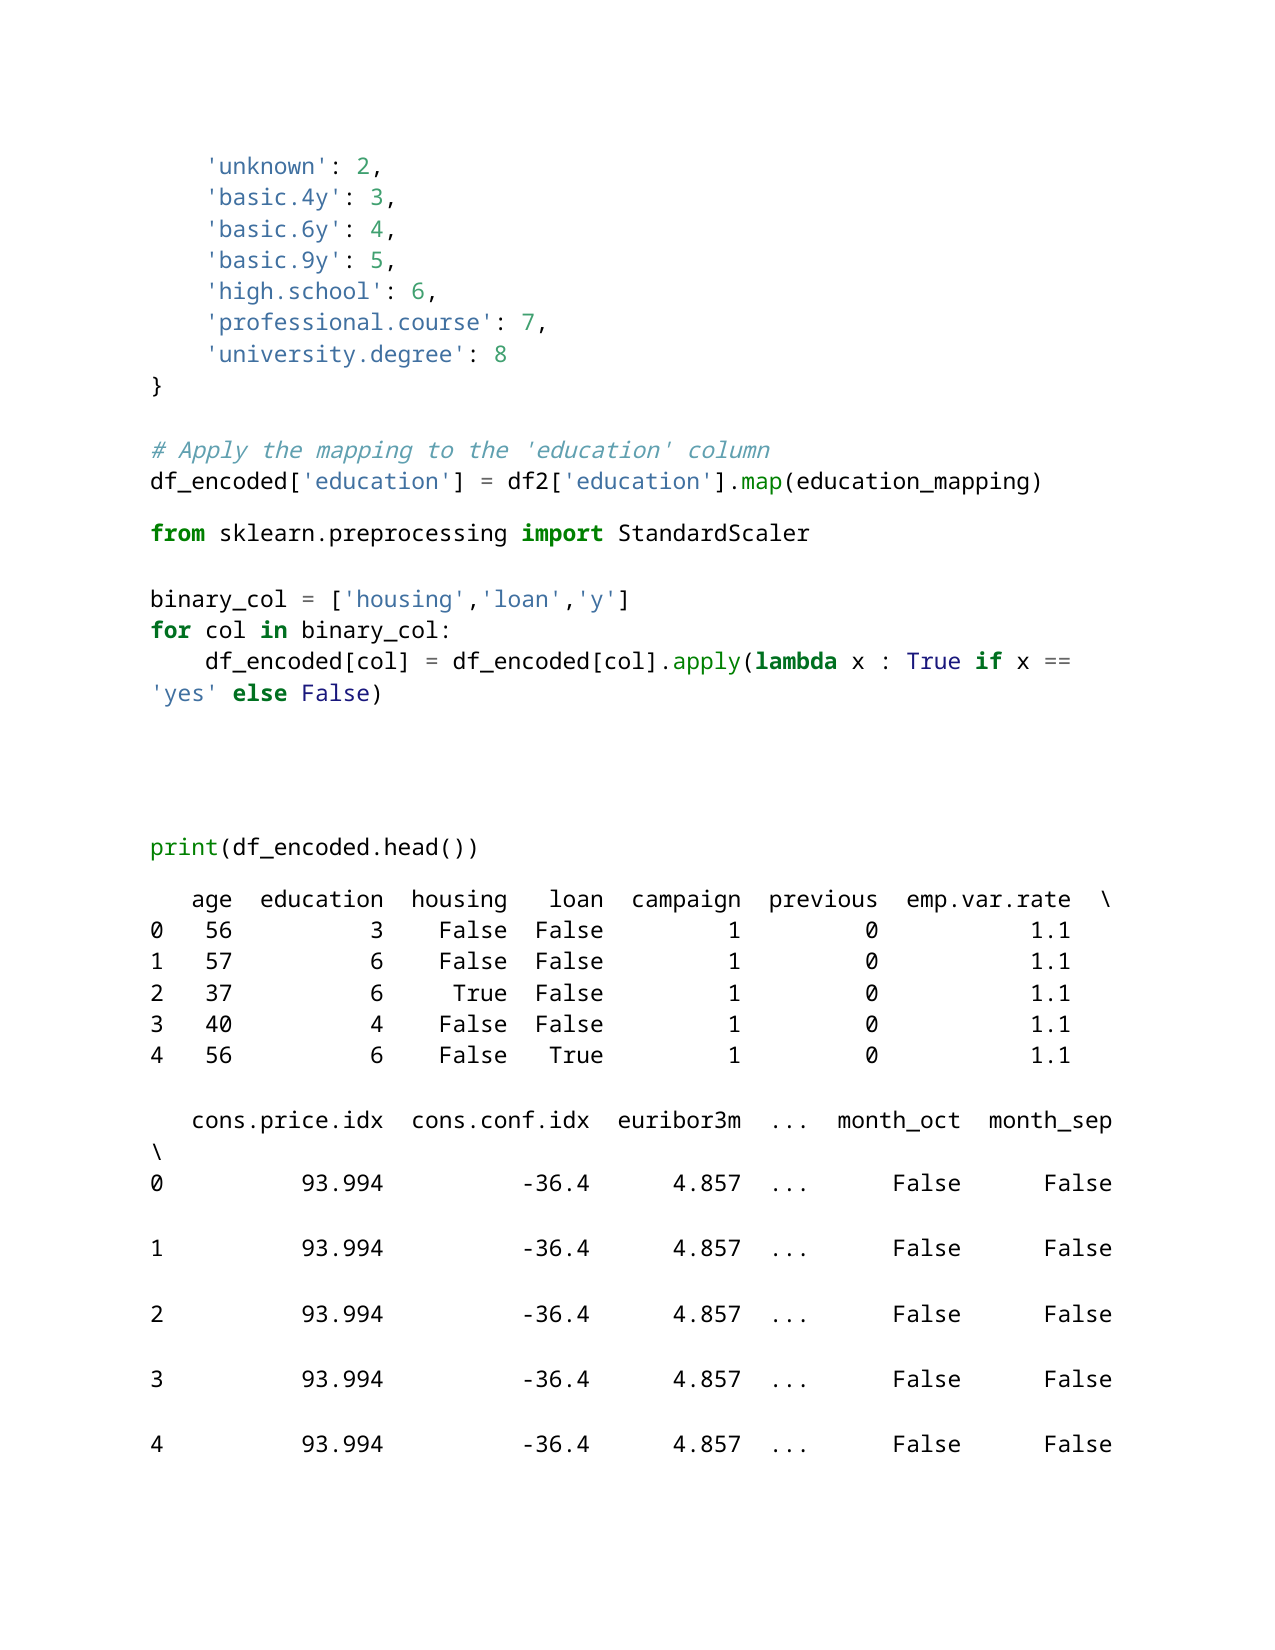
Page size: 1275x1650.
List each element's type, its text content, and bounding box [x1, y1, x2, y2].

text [150, 150, 1125, 497]
text print(df_encoded.head()) [150, 831, 1125, 862]
text from sklearn.preprocessing import StandardScaler binary_col = ['housing','loan','y'] for col in binary_col: df_encoded[col] = df_encoded[col].apply(lambda x : True if x == 'yes' else False) [150, 517, 1125, 810]
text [150, 883, 1125, 1493]
